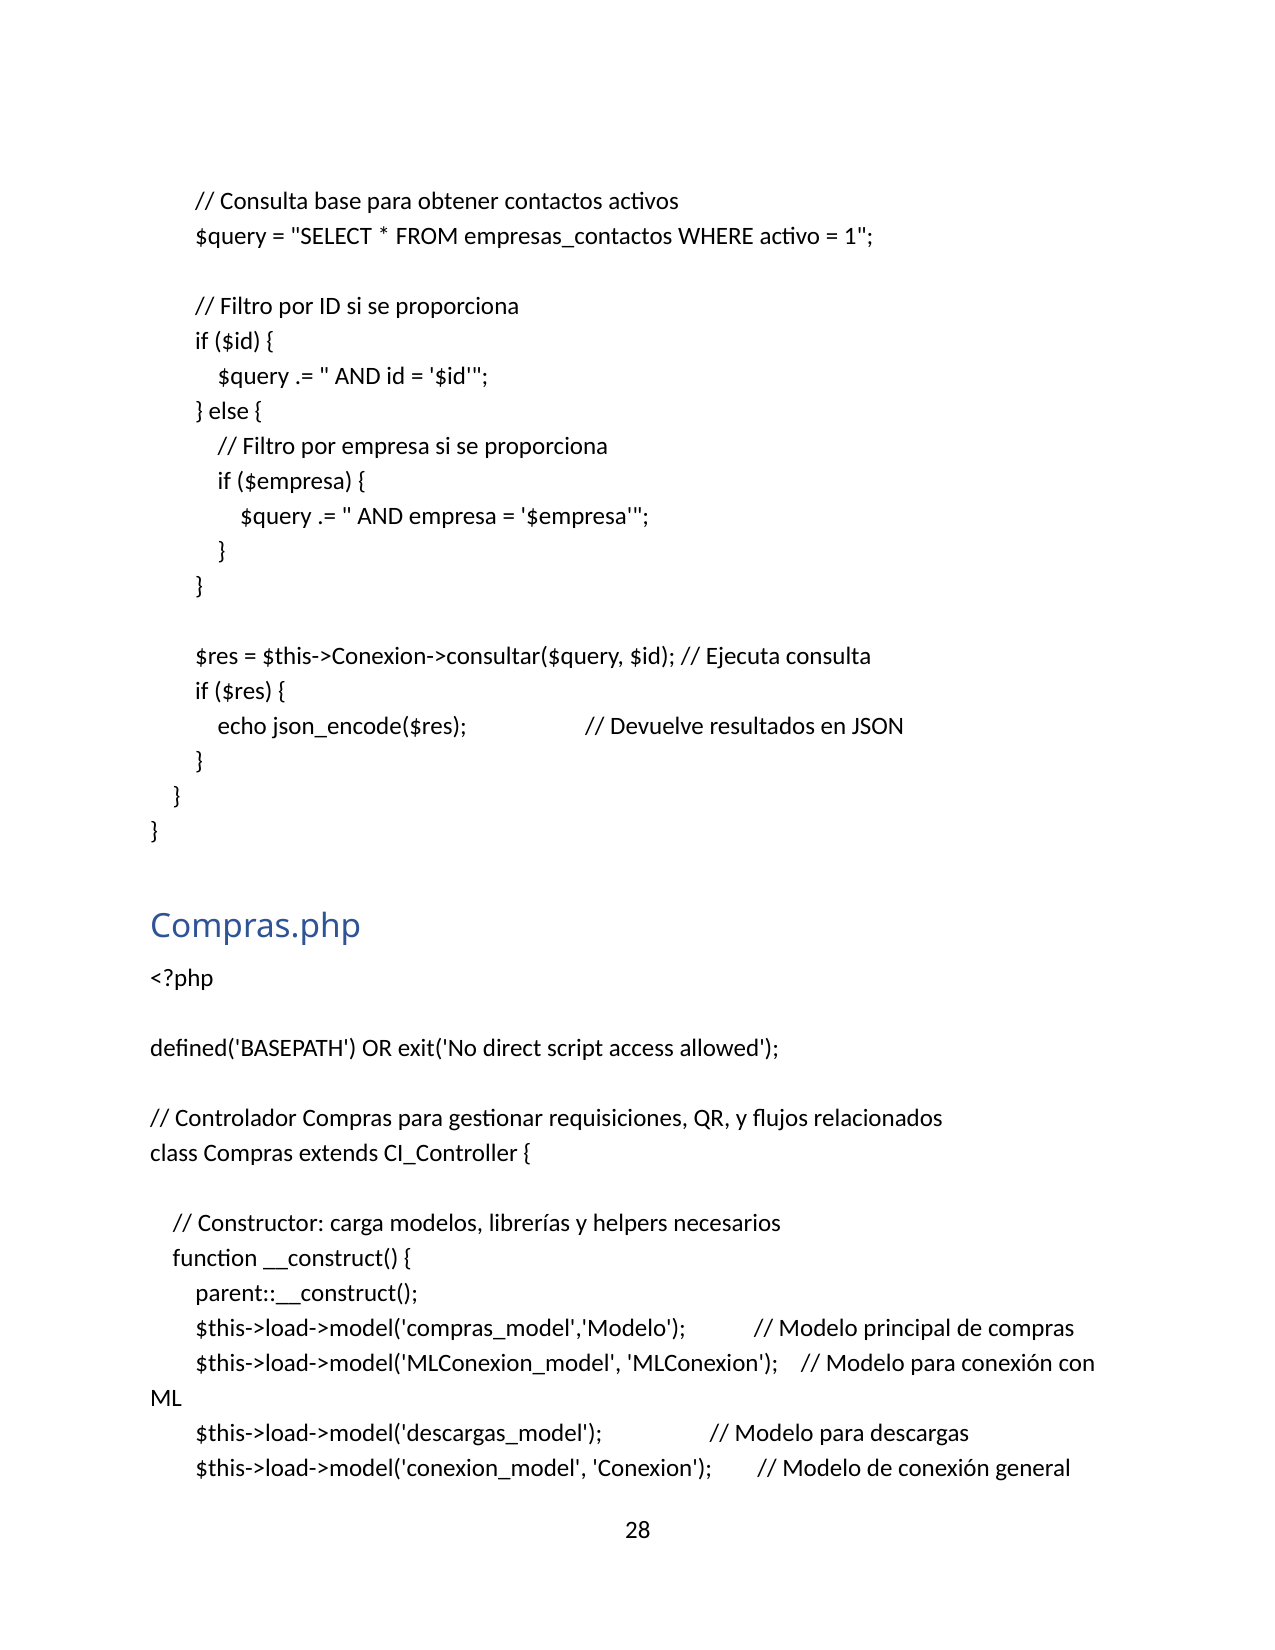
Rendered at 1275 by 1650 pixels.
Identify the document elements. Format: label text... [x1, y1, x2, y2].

text // Consulta base para obtener contactos activos [150, 185, 1125, 216]
text <?php [150, 962, 1125, 993]
text // Filtro por empresa si se proporciona [150, 430, 1125, 461]
subtitle Compras.php [150, 902, 1125, 947]
text $this->load->model('compras_model','Modelo'); // Modelo principal de compras [150, 1312, 1125, 1343]
text class Compras extends CI_Controller { [150, 1137, 1125, 1168]
text defined('BASEPATH') OR exit('No direct script access allowed'); [150, 1032, 1125, 1063]
text if ($id) { [150, 325, 1125, 356]
text if ($empresa) { [150, 465, 1125, 496]
text $this->load->model('MLConexion_model', 'MLConexion'); // Modelo para conexión con ML [150, 1347, 1125, 1413]
text // Filtro por ID si se proporciona [150, 290, 1125, 321]
text $this->load->model('conexion_model', 'Conexion'); // Modelo de conexión general [150, 1452, 1125, 1483]
text $query = "SELECT * FROM empresas_contactos WHERE activo = 1"; [150, 220, 1125, 251]
text echo json_encode($res); // Devuelve resultados en JSON [150, 710, 1125, 741]
text $res = $this->Conexion->consultar($query, $id); // Ejecuta consulta [150, 640, 1125, 671]
text $this->load->model('descargas_model'); // Modelo para descargas [150, 1417, 1125, 1448]
text function __construct() { [150, 1242, 1125, 1273]
text } [150, 745, 1125, 776]
text } [150, 815, 1125, 846]
text } [150, 535, 1125, 566]
text if ($res) { [150, 675, 1125, 706]
text // Controlador Compras para gestionar requisiciones, QR, y flujos relacionados [150, 1102, 1125, 1133]
text } [150, 570, 1125, 601]
text } else { [150, 395, 1125, 426]
text $query .= " AND empresa = '$empresa'"; [150, 500, 1125, 531]
text // Constructor: carga modelos, librerías y helpers necesarios [150, 1207, 1125, 1238]
text $query .= " AND id = '$id'"; [150, 360, 1125, 391]
text } [150, 780, 1125, 811]
text parent::__construct(); [150, 1277, 1125, 1308]
